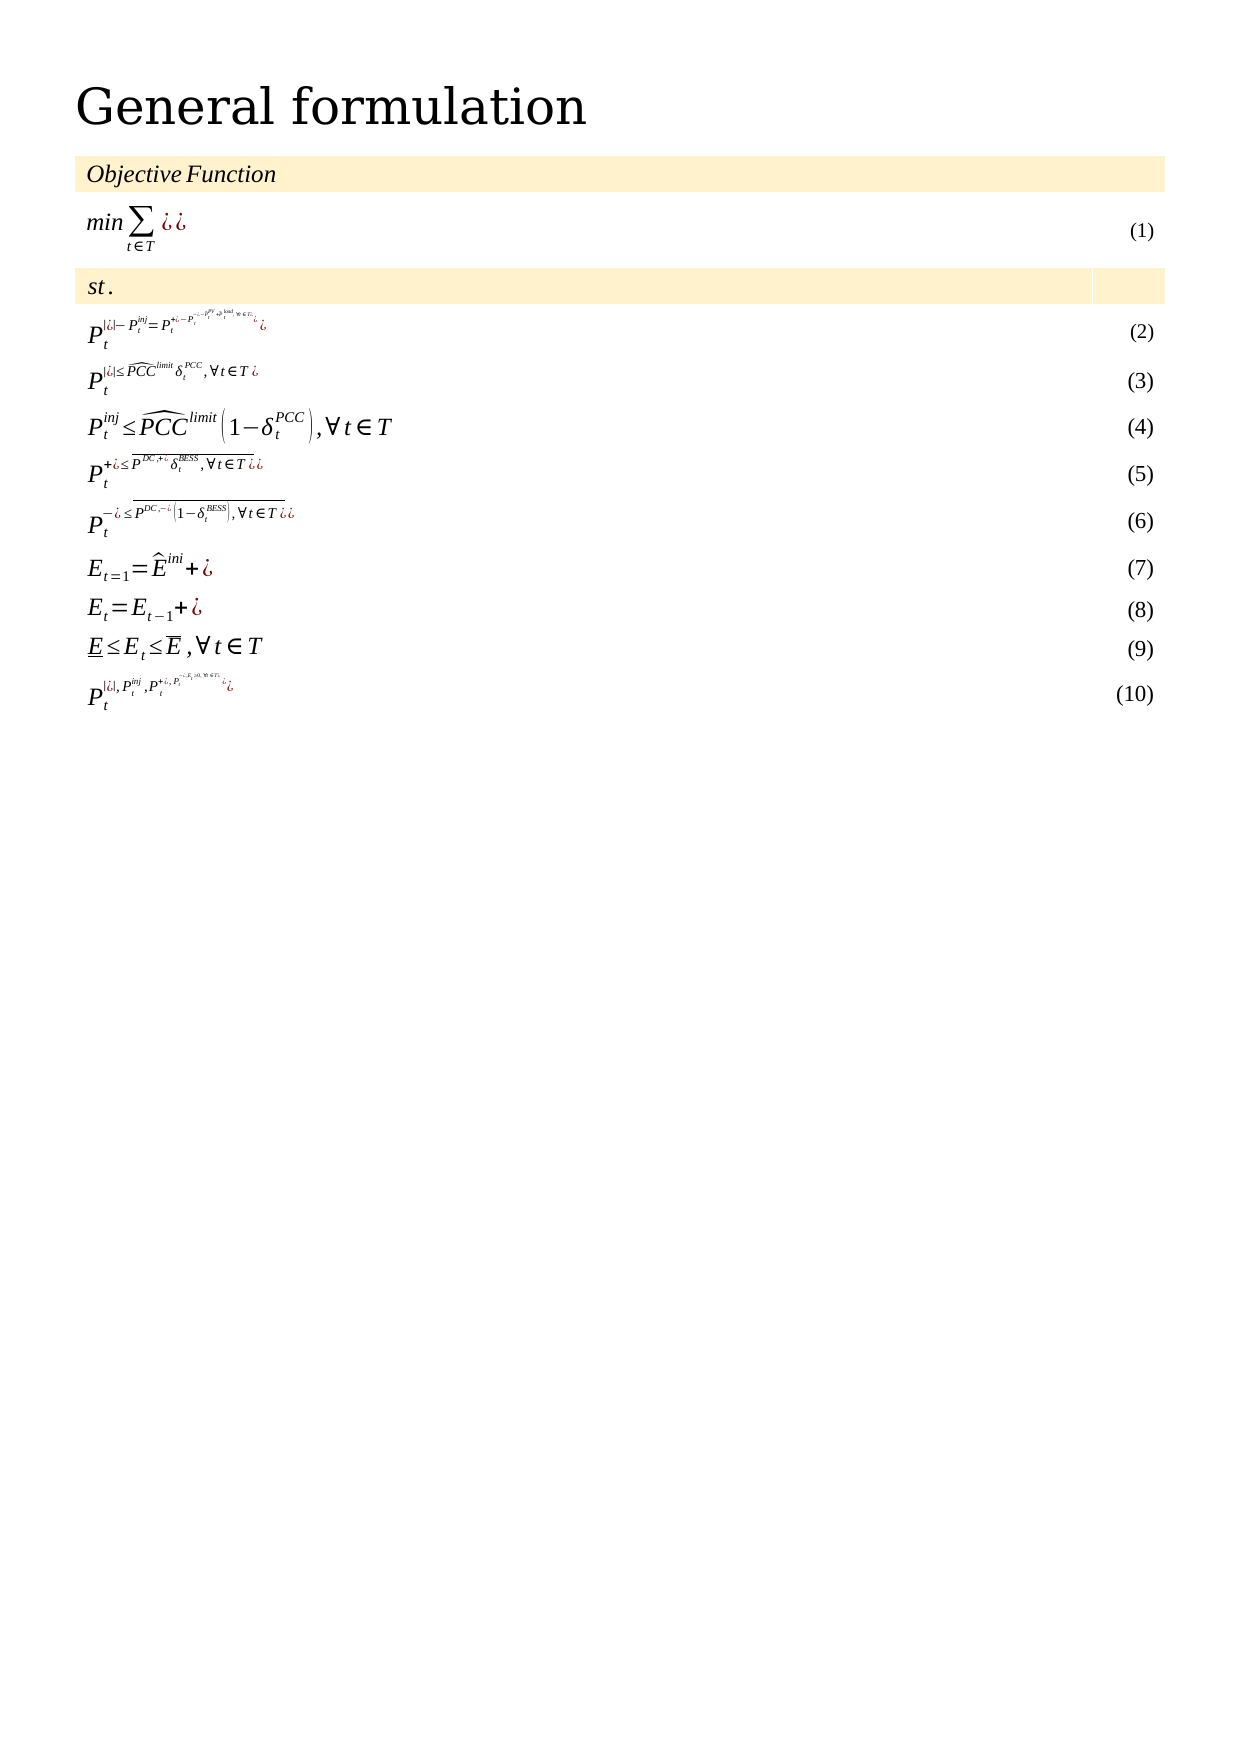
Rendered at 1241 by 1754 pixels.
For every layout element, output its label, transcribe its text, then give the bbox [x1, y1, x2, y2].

table_cell [75, 668, 1092, 718]
table_cell (3) [1093, 357, 1165, 403]
table_cell [75, 305, 1092, 357]
table_cell (9) [1093, 629, 1165, 668]
table_cell (5) [1093, 450, 1165, 496]
table_cell (8) [1093, 589, 1165, 629]
table_cell [75, 496, 1092, 546]
table_cell [75, 450, 1092, 496]
table_header [75, 156, 1165, 192]
table_cell [1093, 268, 1165, 304]
table_cell (2) [1093, 305, 1165, 357]
table_cell [75, 589, 1092, 629]
table_cell [75, 403, 1092, 450]
table_cell [75, 357, 1092, 403]
table_cell [75, 629, 1092, 668]
table_cell (4) [1093, 403, 1165, 450]
text General formulation [75, 75, 1165, 135]
table_cell (6) [1093, 496, 1165, 546]
table_cell [75, 268, 1092, 304]
table_cell [75, 546, 1092, 589]
table_cell [75, 193, 1092, 268]
table_cell (1) [1093, 193, 1165, 268]
table_cell (7) [1093, 546, 1165, 589]
table_cell (10) [1093, 668, 1165, 718]
